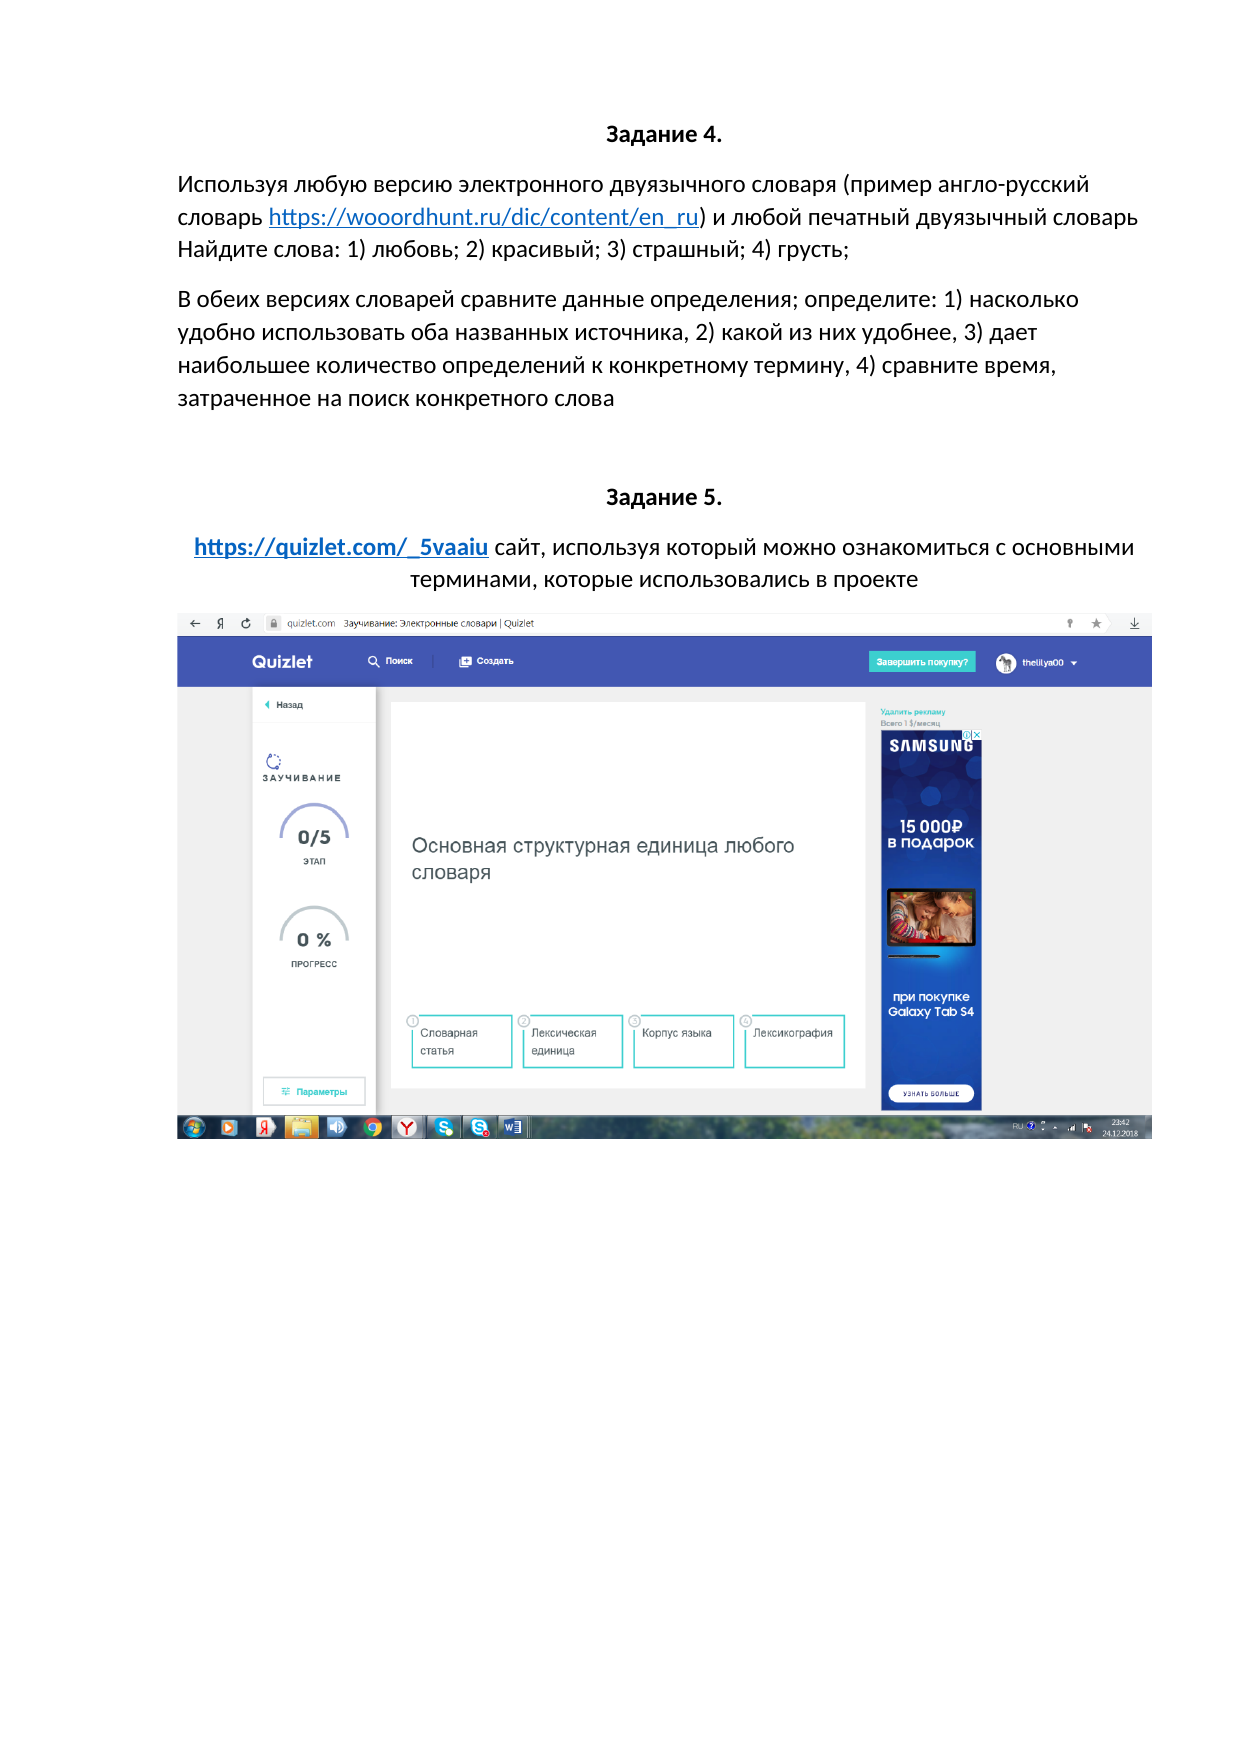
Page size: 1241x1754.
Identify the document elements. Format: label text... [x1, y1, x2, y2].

text В обеих версиях словарей сравните данные определения; определите: 1) насколько удобно использовать оба названных источника, 2) какой из них удобнее, 3) дает наибольшее количество определений к конкретному термину, 4) сравните время, затраченное на поиск конкретного слова [177, 283, 1152, 412]
text https://quizlet.com/_5vaaiu сайт, используя который можно ознакомиться с основными терминами, которые использовались в проекте [177, 531, 1152, 594]
text Задание 5. [177, 481, 1152, 512]
text Используя любую версию электронного двуязычного словаря (пример англо-русский словарь https://wooordhunt.ru/dic/content/en_ru) и любой печатный двуязычный словарь Найдите слова: 1) любовь; 2) красивый; 3) страшный; 4) грусть; [177, 168, 1152, 264]
picture [177, 613, 1152, 1139]
text Задание 4. [177, 118, 1152, 149]
